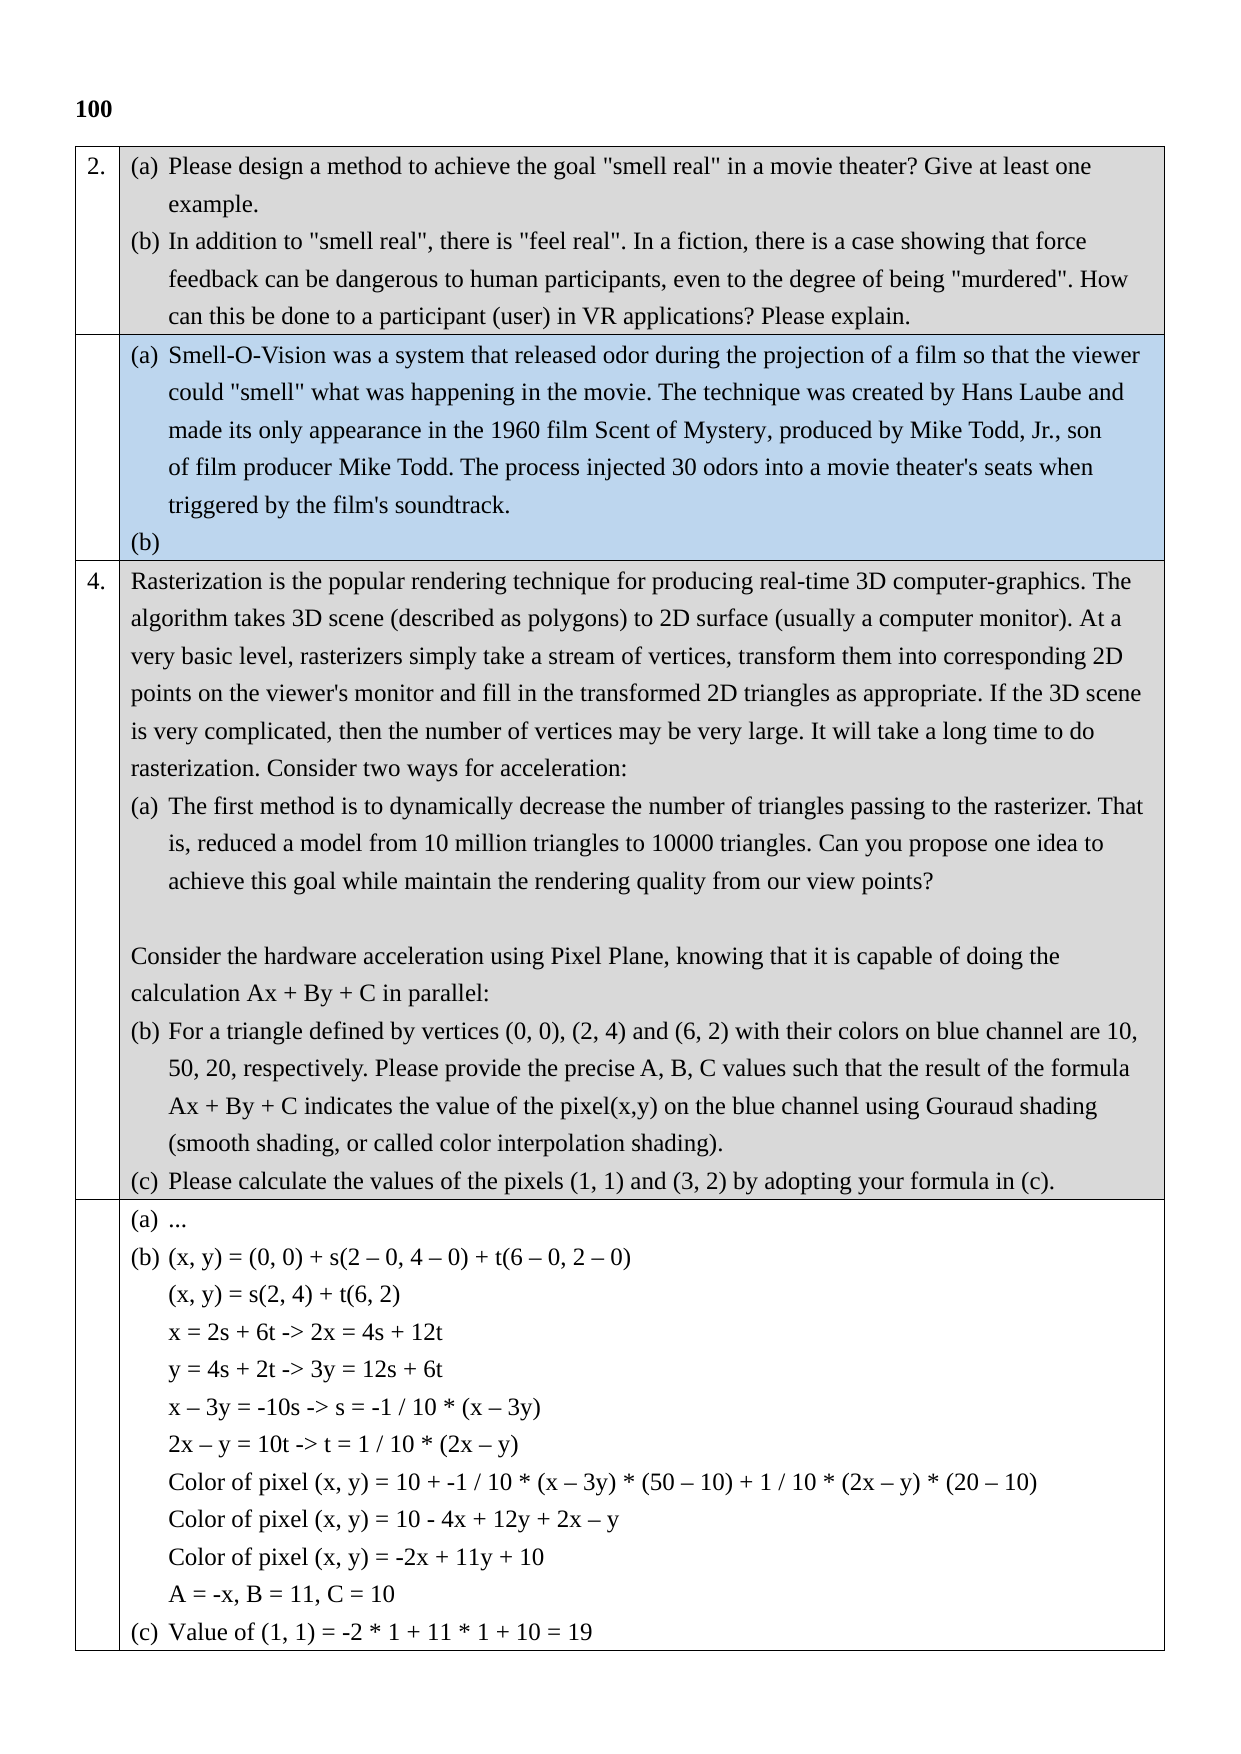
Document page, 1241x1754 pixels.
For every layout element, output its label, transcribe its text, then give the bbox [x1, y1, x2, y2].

table_cell Smell-O-Vision was a system that released odor during the projection of a film so that the viewer could "smell" what was happening in the movie. The technique was created by Hans Laube and made its only appearance in the 1960 film Scent of Mystery, produced by Mike Todd, Jr., son of film producer Mike Todd. The process injected 30 odors into a movie theater's seats when triggered by the film's soundtrack. [120, 335, 1164, 560]
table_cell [120, 1200, 1164, 1650]
table_header 2. [76, 147, 119, 334]
table_cell 4. [76, 561, 119, 1199]
table_cell [76, 1200, 119, 1650]
table_cell [76, 335, 119, 560]
table_cell Rasterization is the popular rendering technique for producing real-time 3D computer-graphics. The algorithm takes 3D scene (described as polygons) to 2D surface (usually a computer monitor). At a very basic level, rasterizers simply take a stream of vertices, transform them into corresponding 2D points on the viewer's monitor and fill in the transformed 2D triangles as appropriate. If the 3D scene is very complicated, then the number of vertices may be very large. It will take a long time to do rasterization. Consider two ways for acceleration: The first method is to dynamically decrease the number of triangles passing to the rasterizer. That is, reduced a model from 10 million triangles to 10000 triangles. Can you propose one idea to achieve this goal while maintain the rendering quality from our view points? Consider the hardware acceleration using Pixel Plane, knowing that it is capable of doing the calculation Ax + By + C in parallel: For a triangle defined by vertices (0, 0), (2, 4) and (6, 2) with their colors on blue channel are 10, 50, 20, respectively. Please provide the precise A, B, C values such that the result of the formula Ax + By + C indicates the value of the pixel(x,y) on the blue channel using Gouraud shading (smooth shading, or called color interpolation shading). Please calculate the values of the pixels (1, 1) and (3, 2) by adopting your formula in (c). [120, 561, 1164, 1199]
table_header Please design a method to achieve the goal "smell real" in a movie theater? Give at least one example. In addition to "smell real", there is "feel real". In a fiction, there is a case showing that force feedback can be dangerous to human participants, even to the degree of being "murdered". How can this be done to a participant (user) in VR applications? Please explain. [120, 147, 1164, 334]
subtitle 100 [75, 89, 1165, 127]
